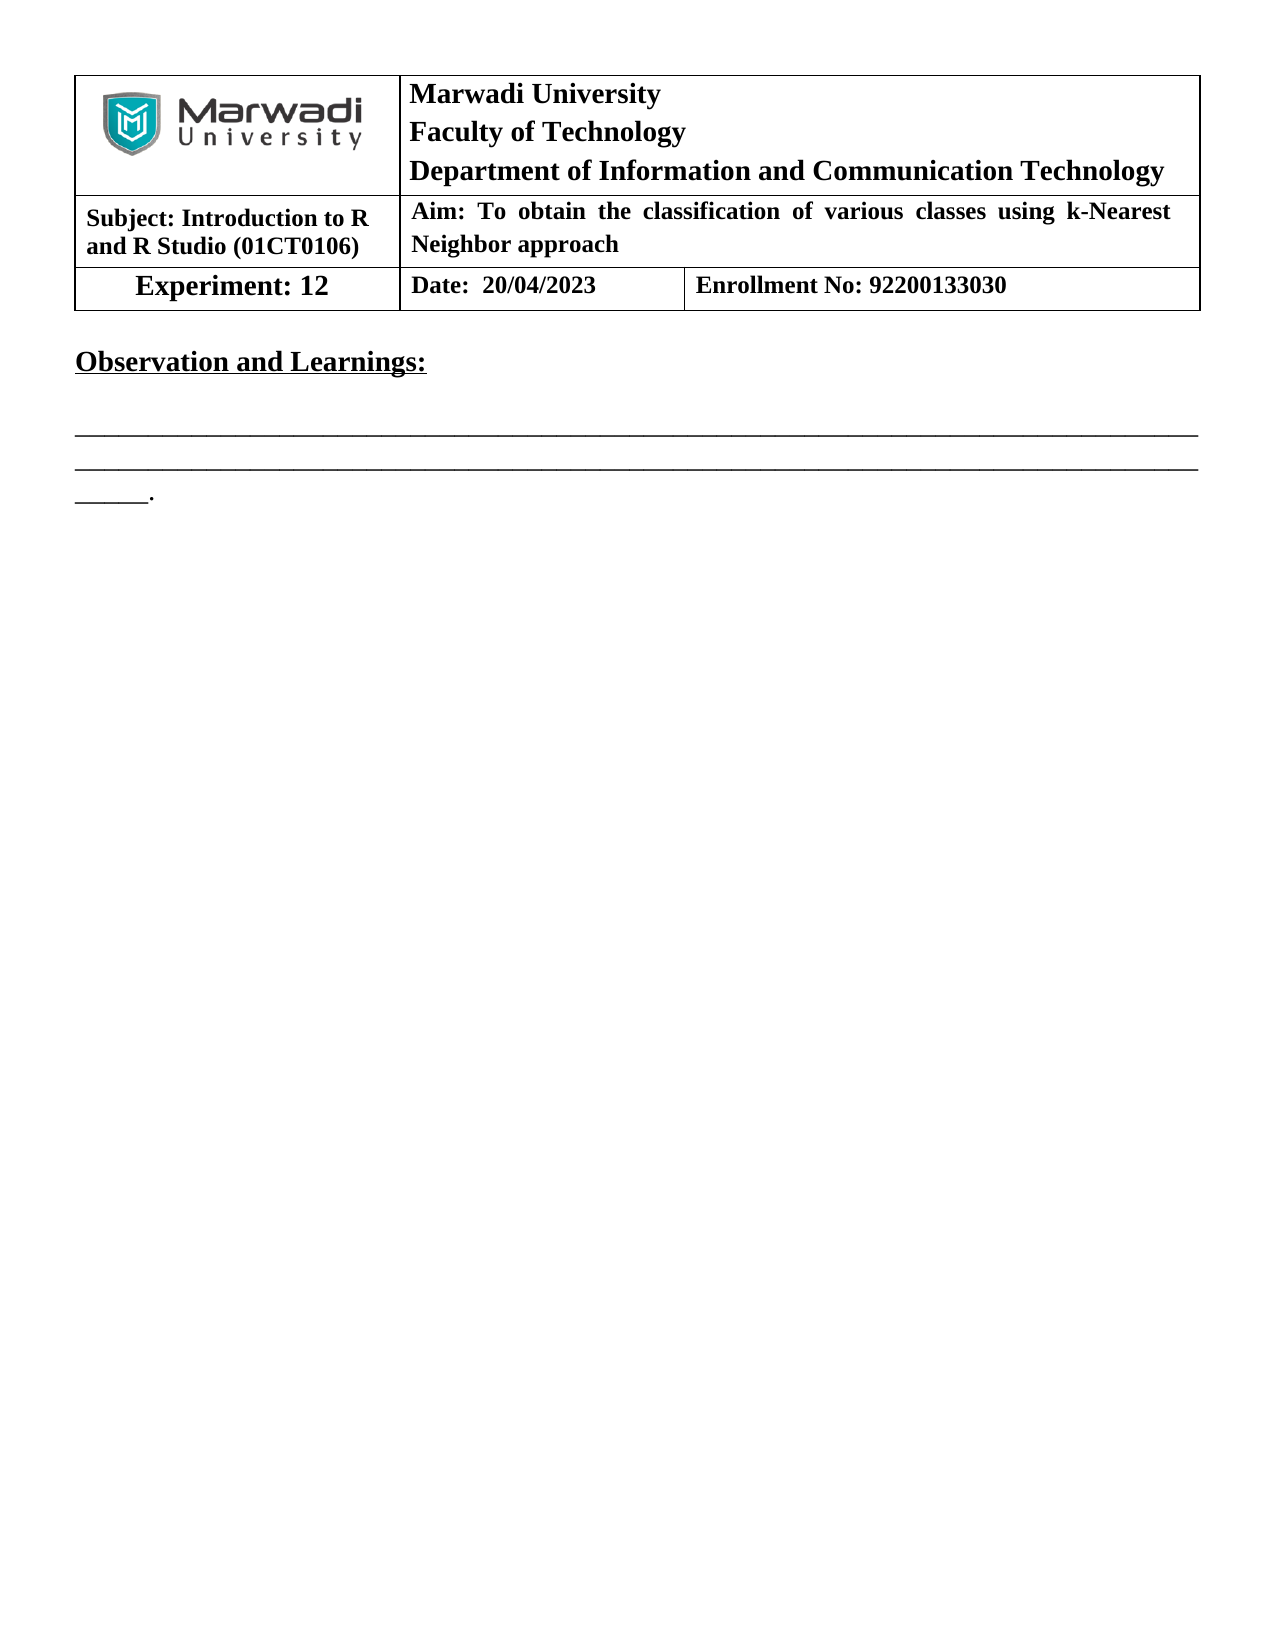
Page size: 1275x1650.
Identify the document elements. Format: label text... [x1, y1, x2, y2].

text Observation and Learnings: [75, 344, 1200, 377]
picture [87, 76, 377, 172]
text _______________________________________________________________________________________________________________________________________________________________. [75, 406, 1200, 507]
